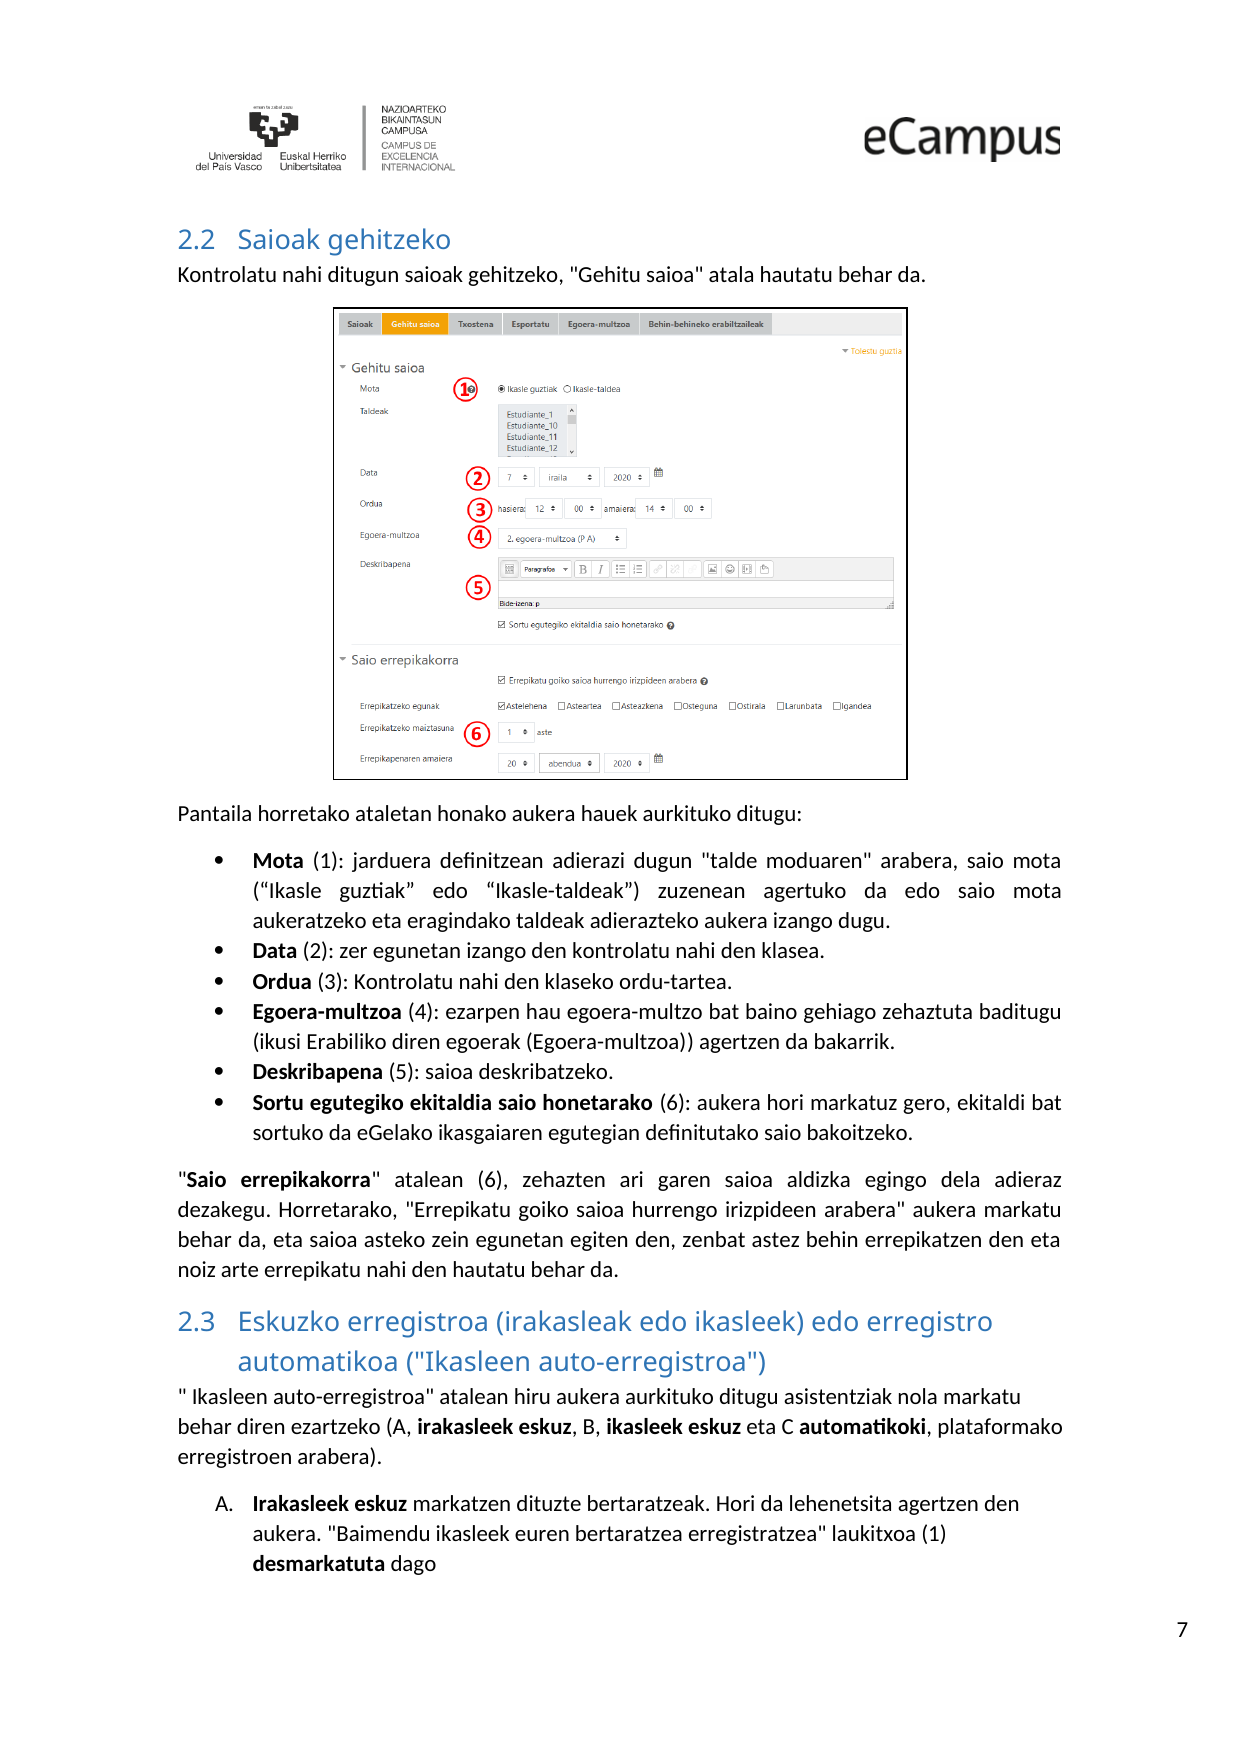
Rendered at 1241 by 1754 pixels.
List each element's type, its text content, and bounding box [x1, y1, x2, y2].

picture [334, 309, 906, 779]
list Egoera-multzoa (4): ezarpen hau egoera-multzo bat baino gehiago zehaztuta baditugu (ikusi Erabiliko diren egoerak (Egoera-multzoa)) agertzen da bakarrik. [215, 997, 1063, 1055]
list Mota (1): jarduera definitzean adierazi dugun "talde moduaren" arabera, saio mota (“Ikasle guztiak” edo “Ikasle-taldeak”) zuzenean agertuko da edo saio mota aukeratzeko eta eragindako taldeak adierazteko aukera izango dugu. [215, 846, 1063, 934]
list Irakasleek eskuz markatzen dituzte bertaratzeak. Hori da lehenetsita agertzen den aukera. "Baimendu ikasleek euren bertaratzea erregistratzea" laukitxoa (1) desmarkatuta dago [215, 1489, 1063, 1577]
list Data (2): zer egunetan izango den kontrolatu nahi den klasea. [215, 937, 1063, 964]
text Pantaila horretako ataletan honako aukera hauek aurkituko ditugu: [177, 799, 1063, 827]
list Deskribapena (5): saioa deskribatzeko. [215, 1057, 1063, 1085]
subtitle Saioak gehitzeko [177, 221, 1063, 257]
subtitle Eskuzko erregistroa (irakasleak edo ikasleek) edo erregistro automatikoa ("Ikasleen auto-erregistroa") [177, 1302, 1063, 1379]
text Kontrolatu nahi ditugun saioak gehitzeko, "Gehitu saioa" atala hautatu behar da. [177, 260, 1063, 288]
text "Saio errepikakorra" atalean (6), zehazten ari garen saioa aldizka egingo dela adieraz dezakegu. Horretarako, "Errepikatu goiko saioa hurrengo irizpideen arabera" aukera markatu behar da, eta saioa asteko zein egunetan egiten den, zenbat astez behin errepikatzen den eta noiz arte errepikatu nahi den hautatu behar da. [177, 1165, 1063, 1283]
text " Ikasleen auto-erregistroa" atalean hiru aukera aurkituko ditugu asistentziak nola markatu behar diren ezartzeko (A, irakasleek eskuz, B, ikasleek eskuz eta C automatikoki, plataformako erregistroen arabera). [177, 1382, 1063, 1470]
picture [863, 117, 1060, 161]
list Ordua (3): Kontrolatu nahi den klaseko ordu-tartea. [215, 967, 1063, 995]
list Sortu egutegiko ekitaldia saio honetarako (6): aukera hori markatuz gero, ekitaldi bat sortuko da eGelako ikasgaiaren egutegian definitutako saio bakoitzeko. [215, 1088, 1063, 1146]
picture [177, 73, 475, 189]
